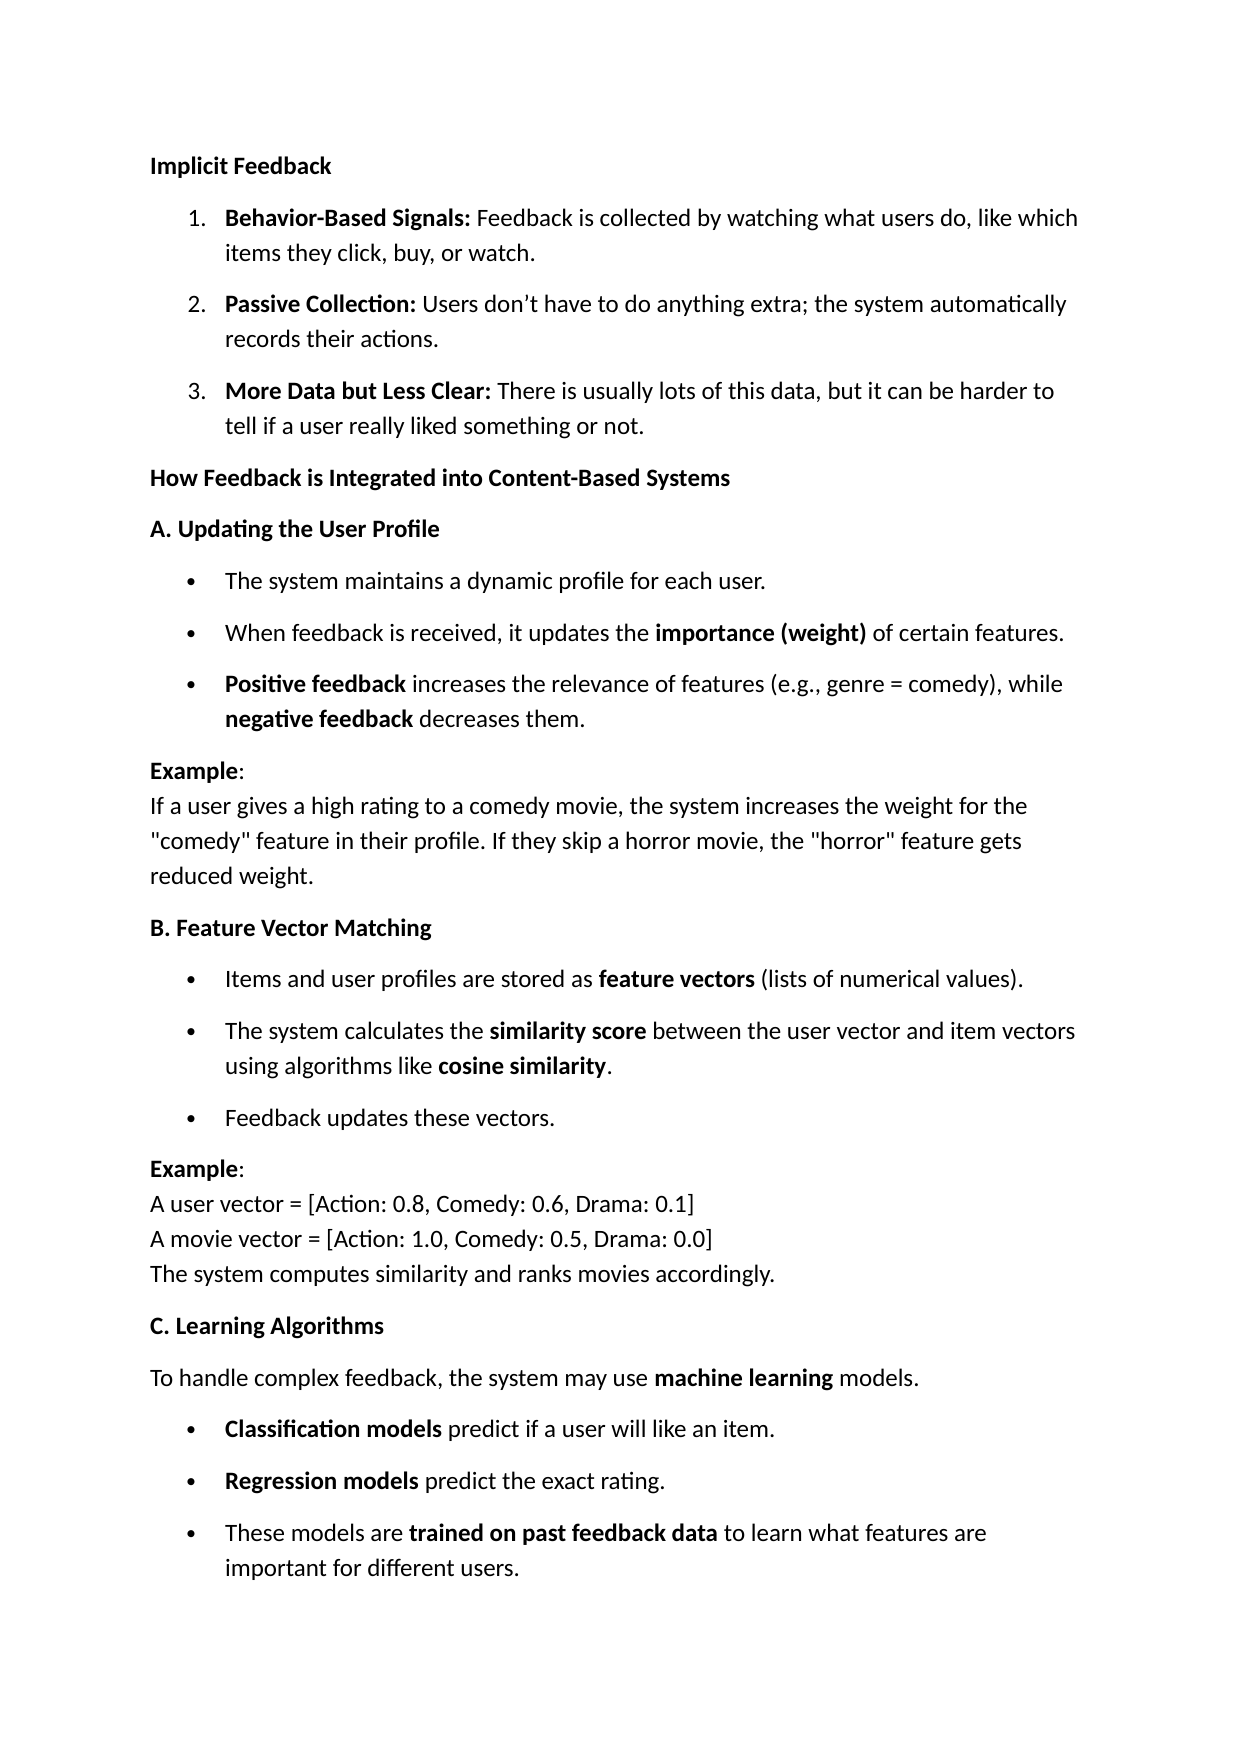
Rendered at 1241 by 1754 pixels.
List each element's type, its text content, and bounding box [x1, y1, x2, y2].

list Positive feedback increases the relevance of features (e.g., genre = comedy), while negative feedback decreases them. [187, 668, 1090, 734]
list Behavior-Based Signals: Feedback is collected by watching what users do, like which items they click, buy, or watch. [187, 202, 1090, 267]
list Regression models predict the exact rating. [187, 1465, 1090, 1496]
text Example: If a user gives a high rating to a comedy movie, the system increases the weight for the "comedy" feature in their profile. If they skip a horror movie, the "horror" feature gets reduced weight. [150, 755, 1090, 891]
list Items and user profiles are stored as feature vectors (lists of numerical values). [187, 963, 1090, 994]
list More Data but Less Clear: There is usually lots of this data, but it can be harder to tell if a user really liked something or not. [187, 375, 1090, 441]
list Feedback updates these vectors. [187, 1102, 1090, 1132]
text How Feedback is Integrated into Content-Based Systems [150, 462, 1090, 492]
text Implicit Feedback [150, 150, 1090, 181]
text To handle complex feedback, the system may use machine learning models. [150, 1362, 1090, 1392]
list The system calculates the similarity score between the user vector and item vectors using algorithms like cosine similarity. [187, 1015, 1090, 1081]
list When feedback is received, it updates the importance (weight) of certain features. [187, 617, 1090, 647]
text Example: A user vector = [Action: 0.8, Comedy: 0.6, Drama: 0.1] A movie vector = [Action: 1.0, Comedy: 0.5, Drama: 0.0] The system computes similarity and ranks movies accordingly. [150, 1153, 1090, 1289]
list Classification models predict if a user will like an item. [187, 1413, 1090, 1444]
text C. Learning Algorithms [150, 1310, 1090, 1341]
text A. Updating the User Profile [150, 513, 1090, 544]
text B. Feature Vector Matching [150, 912, 1090, 942]
list The system maintains a dynamic profile for each user. [187, 565, 1090, 596]
list These models are trained on past feedback data to learn what features are important for different users. [187, 1517, 1090, 1582]
list Passive Collection: Users don’t have to do anything extra; the system automatically records their actions. [187, 288, 1090, 354]
